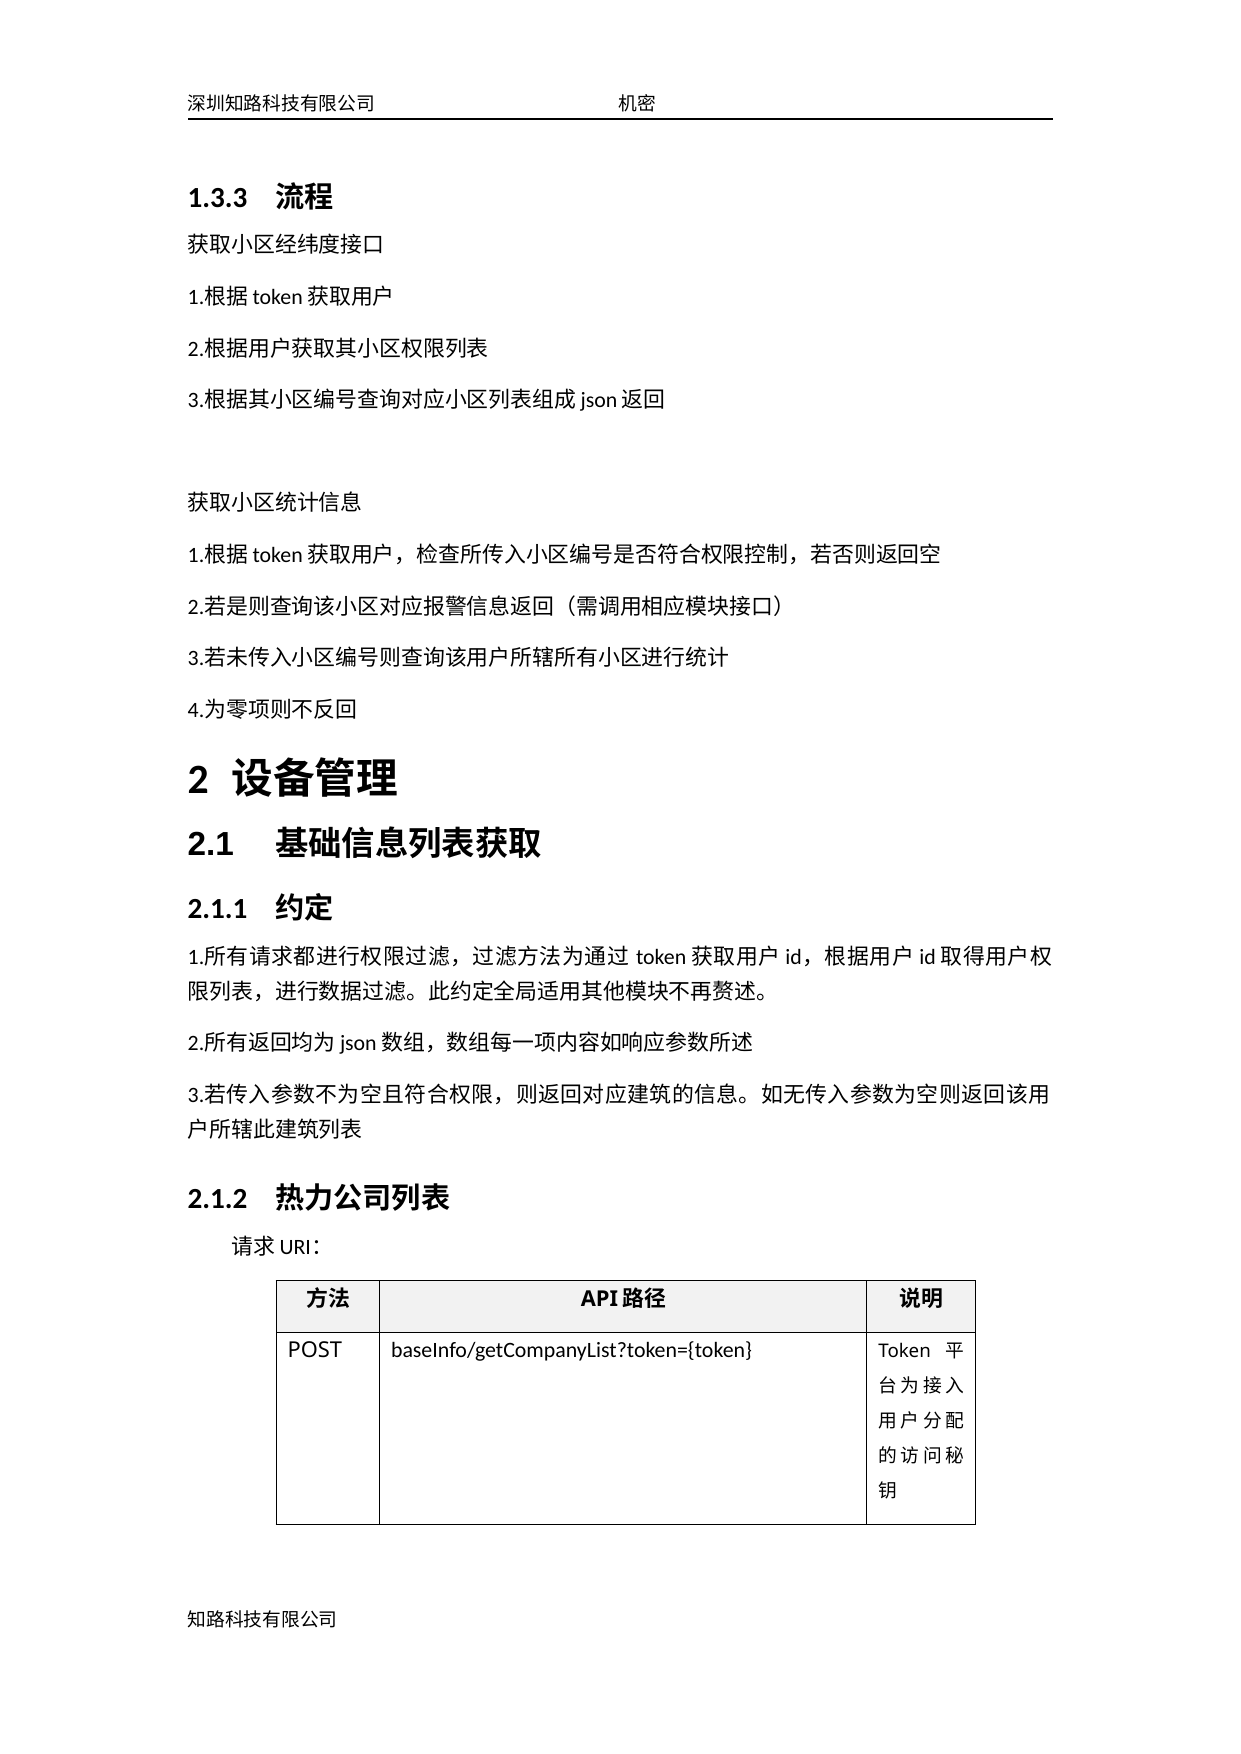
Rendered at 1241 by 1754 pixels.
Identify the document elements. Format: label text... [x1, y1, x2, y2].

table_header 说明 [867, 1281, 975, 1332]
subtitle 热力公司列表 [187, 1163, 1053, 1228]
text 2.若是则查询该小区对应报警信息返回（需调用相应模块接口） [187, 588, 1053, 621]
text 请求URI： [187, 1228, 1053, 1261]
list 若传入参数不为空且符合权限，则返回对应建筑的信息。如无传入参数为空则返回该用户所辖此建筑列表 [187, 1077, 1053, 1144]
list 所有返回均为json数组，数组每一项内容如响应参数所述 [187, 1025, 1053, 1057]
table_cell baseInfo/getCompanyList?token={token} [380, 1333, 866, 1524]
text 获取小区经纬度接口 [187, 227, 1053, 259]
table_cell POST [277, 1333, 379, 1524]
subtitle 约定 [187, 873, 1053, 938]
list 根据其小区编号查询对应小区列表组成json返回 [187, 382, 1053, 414]
text 3.若未传入小区编号则查询该用户所辖所有小区进行统计 [187, 640, 1053, 672]
table_header API路径 [380, 1281, 866, 1332]
table_cell Token平台为接入用户分配的访问秘钥 [867, 1333, 975, 1524]
subtitle 设备管理 [187, 743, 1053, 808]
table_header 方法 [277, 1281, 379, 1332]
text 4.为零项则不反回 [187, 692, 1053, 724]
list 根据token获取用户 [187, 279, 1053, 311]
subtitle 流程 [187, 162, 1053, 227]
list 根据用户获取其小区权限列表 [187, 330, 1053, 363]
subtitle 基础信息列表获取 [187, 808, 1053, 873]
text 1.根据token获取用户，检查所传入小区编号是否符合权限控制，若否则返回空 [187, 537, 1053, 569]
text 获取小区统计信息 [187, 485, 1053, 517]
list 所有请求都进行权限过滤，过滤方法为通过token获取用户id，根据用户id取得用户权限列表，进行数据过滤。此约定全局适用其他模块不再赘述。 [187, 938, 1053, 1006]
